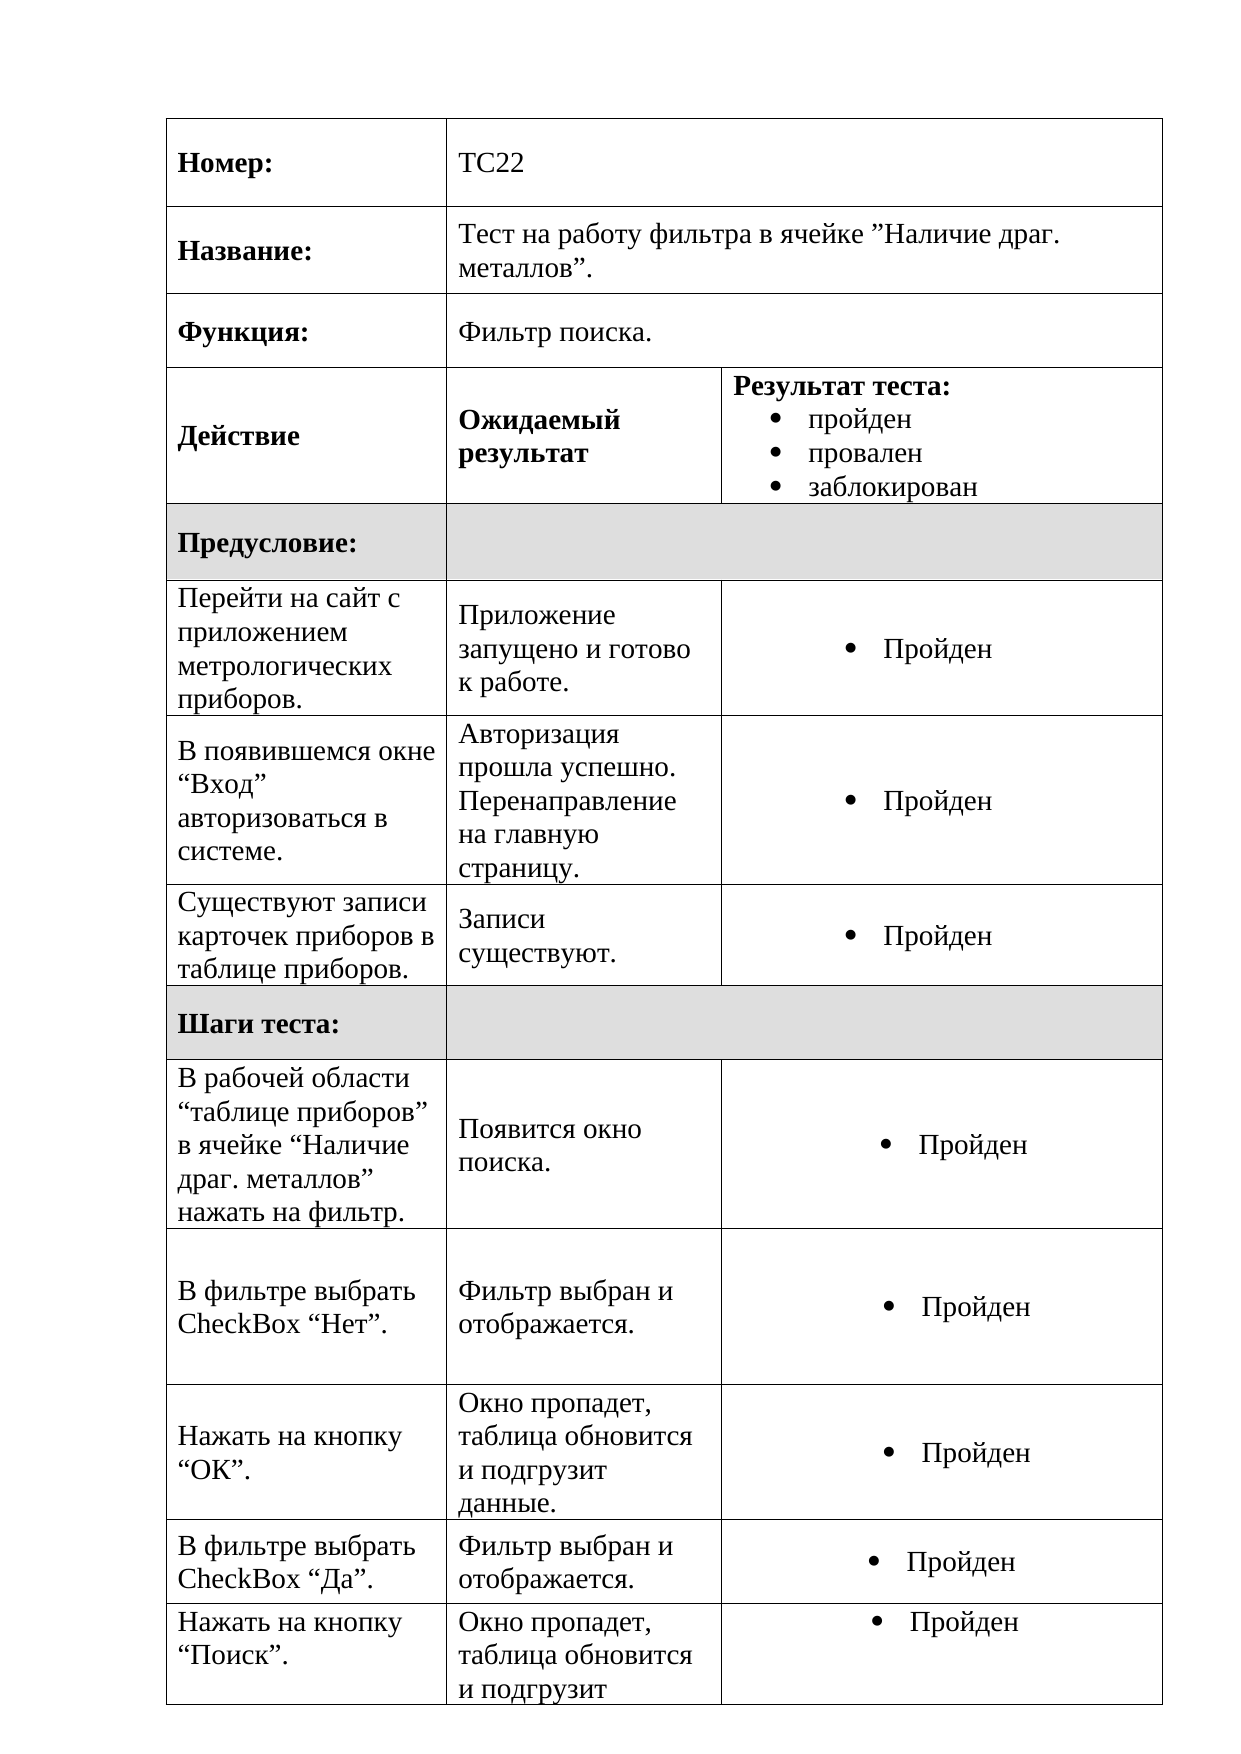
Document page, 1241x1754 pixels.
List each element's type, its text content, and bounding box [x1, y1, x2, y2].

table_cell Окно пропадет, таблица обновится и подгрузит данные. [447, 1385, 721, 1519]
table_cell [447, 1604, 721, 1704]
table_header TC22 [447, 119, 1162, 206]
table_cell Пройден [722, 1060, 1162, 1228]
table_cell Записи существуют. [447, 885, 721, 985]
table_cell Пройден [722, 1385, 1162, 1519]
table_cell Пройден [722, 716, 1162, 883]
table_cell Существуют записи карточек приборов в таблице приборов. [167, 885, 446, 985]
table_cell Название: [167, 207, 446, 293]
table_cell В появившемся окне “Вход” авторизоваться в системе. [167, 716, 446, 883]
table_cell В рабочей области “таблице приборов” в ячейке “Наличие драг. металлов” нажать на фильтр. [167, 1060, 446, 1228]
table_cell Ожидаемый результат [447, 368, 721, 503]
table_cell Перейти на сайт с приложением метрологических приборов. [167, 581, 446, 715]
table_cell Фильтр выбран и отображается. [447, 1229, 721, 1384]
table_cell Результат теста: пройден провален заблокирован [722, 368, 1162, 503]
table_cell Появится окно поиска. [447, 1060, 721, 1228]
table_cell Пройден [722, 1604, 1162, 1704]
table_cell Функция: [167, 294, 446, 367]
table_cell [447, 986, 1162, 1059]
table_cell Тест на работу фильтра в ячейке ”Наличие драг. металлов”. [447, 207, 1162, 293]
table_cell Авторизация прошла успешно. Перенаправление на главную страницу. [447, 716, 721, 883]
table_cell В фильтре выбрать CheckBox “Нет”. [167, 1229, 446, 1384]
table_cell Пройден [722, 1520, 1162, 1603]
table_cell Действие [167, 368, 446, 503]
table_cell Пройден [722, 581, 1162, 715]
table_cell Приложение запущено и готово к работе. [447, 581, 721, 715]
table_cell Пройден [722, 885, 1162, 985]
table_cell [447, 504, 1162, 579]
table_header Номер: [167, 119, 446, 206]
table_cell Шаги теста: [167, 986, 446, 1059]
table_cell Предусловие: [167, 504, 446, 579]
table_cell В фильтре выбрать CheckBox “Да”. [167, 1520, 446, 1603]
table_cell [167, 1604, 446, 1704]
table_cell Нажать на кнопку “ОК”. [167, 1385, 446, 1519]
table_cell Фильтр поиска. [447, 294, 1162, 367]
table_cell Фильтр выбран и отображается. [447, 1520, 721, 1603]
table_cell Пройден [722, 1229, 1162, 1384]
